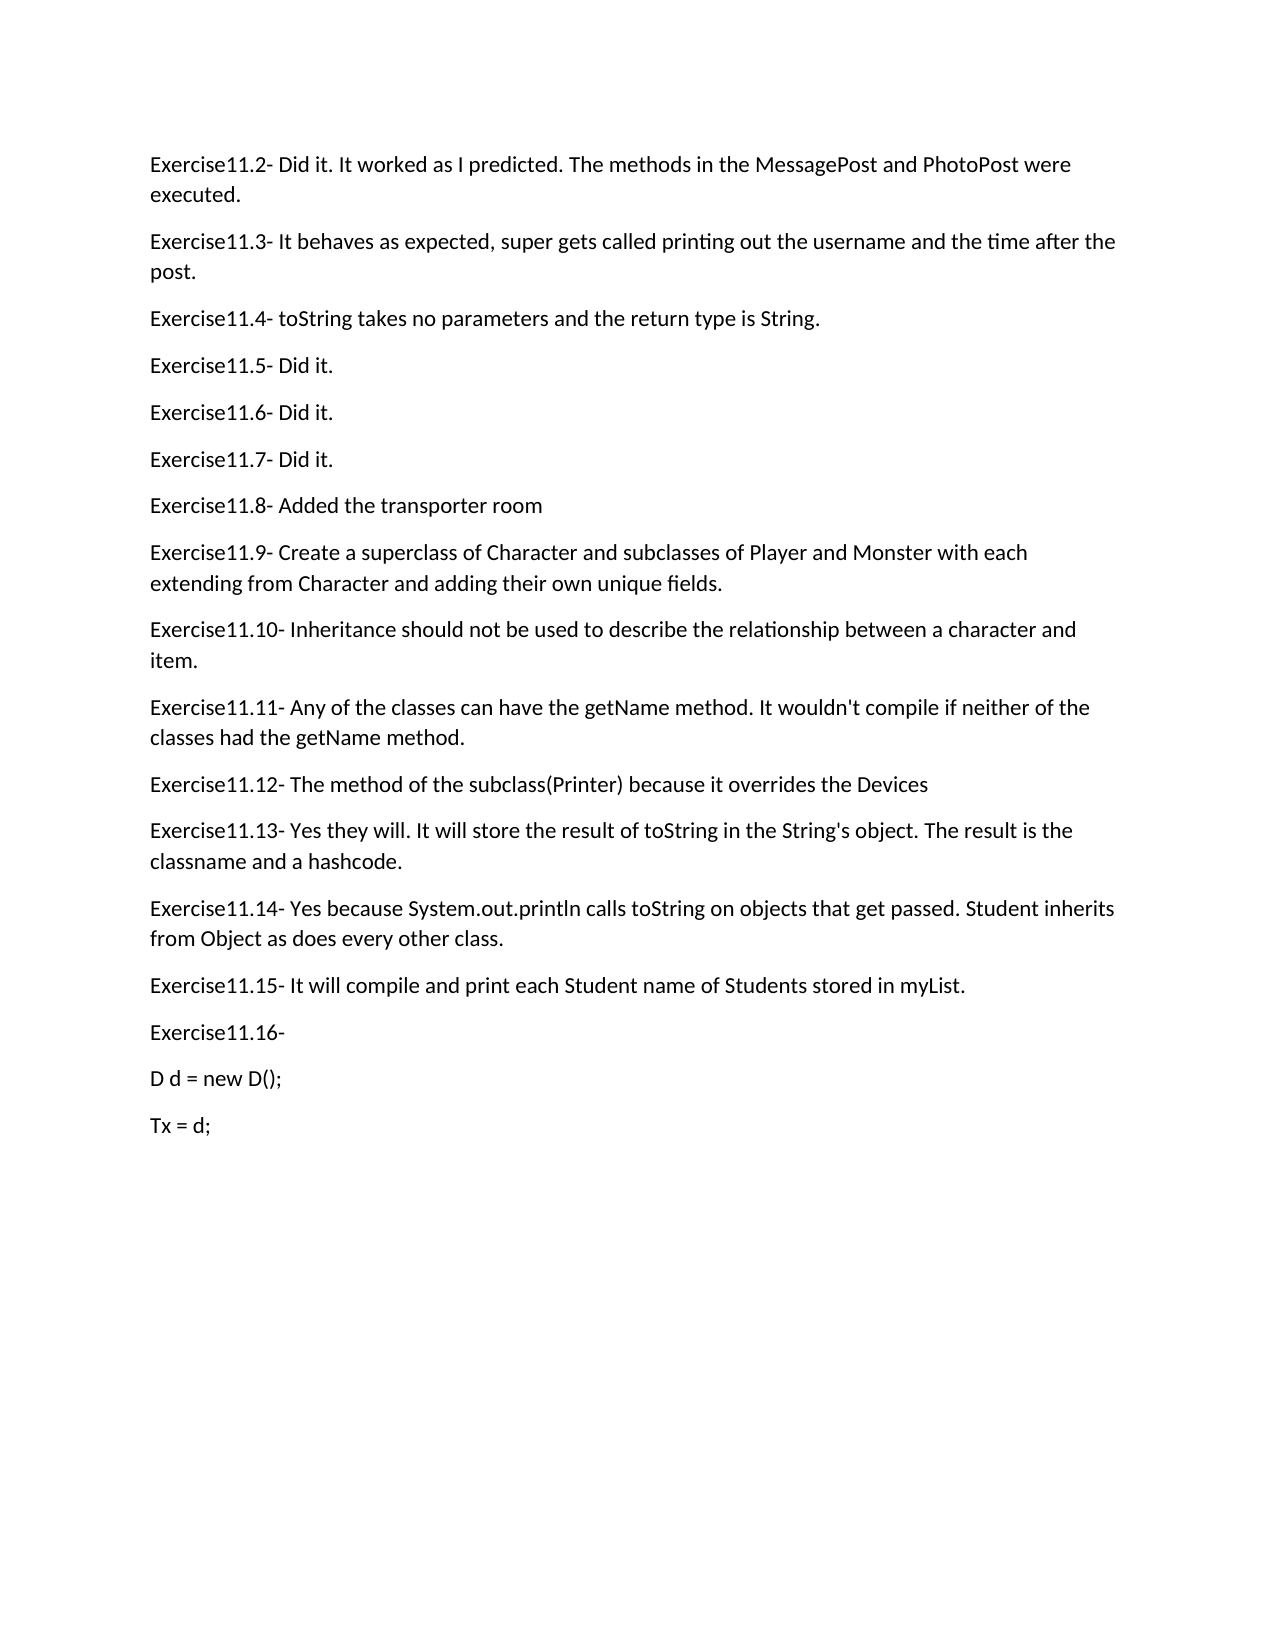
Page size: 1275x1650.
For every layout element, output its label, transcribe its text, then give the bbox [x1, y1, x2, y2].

text Exercise11.9- Create a superclass of Character and subclasses of Player and Monster with each extending from Character and adding their own unique fields. [150, 538, 1125, 597]
text Exercise11.2- Did it. It worked as I predicted. The methods in the MessagePost and PhotoPost were executed. [150, 150, 1125, 208]
text Exercise11.5- Did it. [150, 351, 1125, 379]
text Exercise11.15- It will compile and print each Student name of Students stored in myList. [150, 971, 1125, 999]
text Exercise11.4- toString takes no parameters and the return type is String. [150, 304, 1125, 332]
text Exercise11.16- [150, 1018, 1125, 1046]
text Tx = d; [150, 1111, 1125, 1139]
text Exercise11.8- Added the transporter room [150, 492, 1125, 520]
text Exercise11.3- It behaves as expected, super gets called printing out the username and the time after the post. [150, 227, 1125, 285]
text Exercise11.12- The method of the subclass(Printer) because it overrides the Devices [150, 770, 1125, 798]
text Exercise11.10- Inheritance should not be used to describe the relationship between a character and item. [150, 616, 1125, 674]
text Exercise11.11- Any of the classes can have the getName method. It wouldn't compile if neither of the classes had the getName method. [150, 693, 1125, 751]
text D d = new D(); [150, 1064, 1125, 1093]
text Exercise11.6- Did it. [150, 398, 1125, 426]
text Exercise11.13- Yes they will. It will store the result of toString in the String's object. The result is the classname and a hashcode. [150, 817, 1125, 875]
text Exercise11.14- Yes because System.out.println calls toString on objects that get passed. Student inherits from Object as does every other class. [150, 894, 1125, 952]
text Exercise11.7- Did it. [150, 445, 1125, 473]
